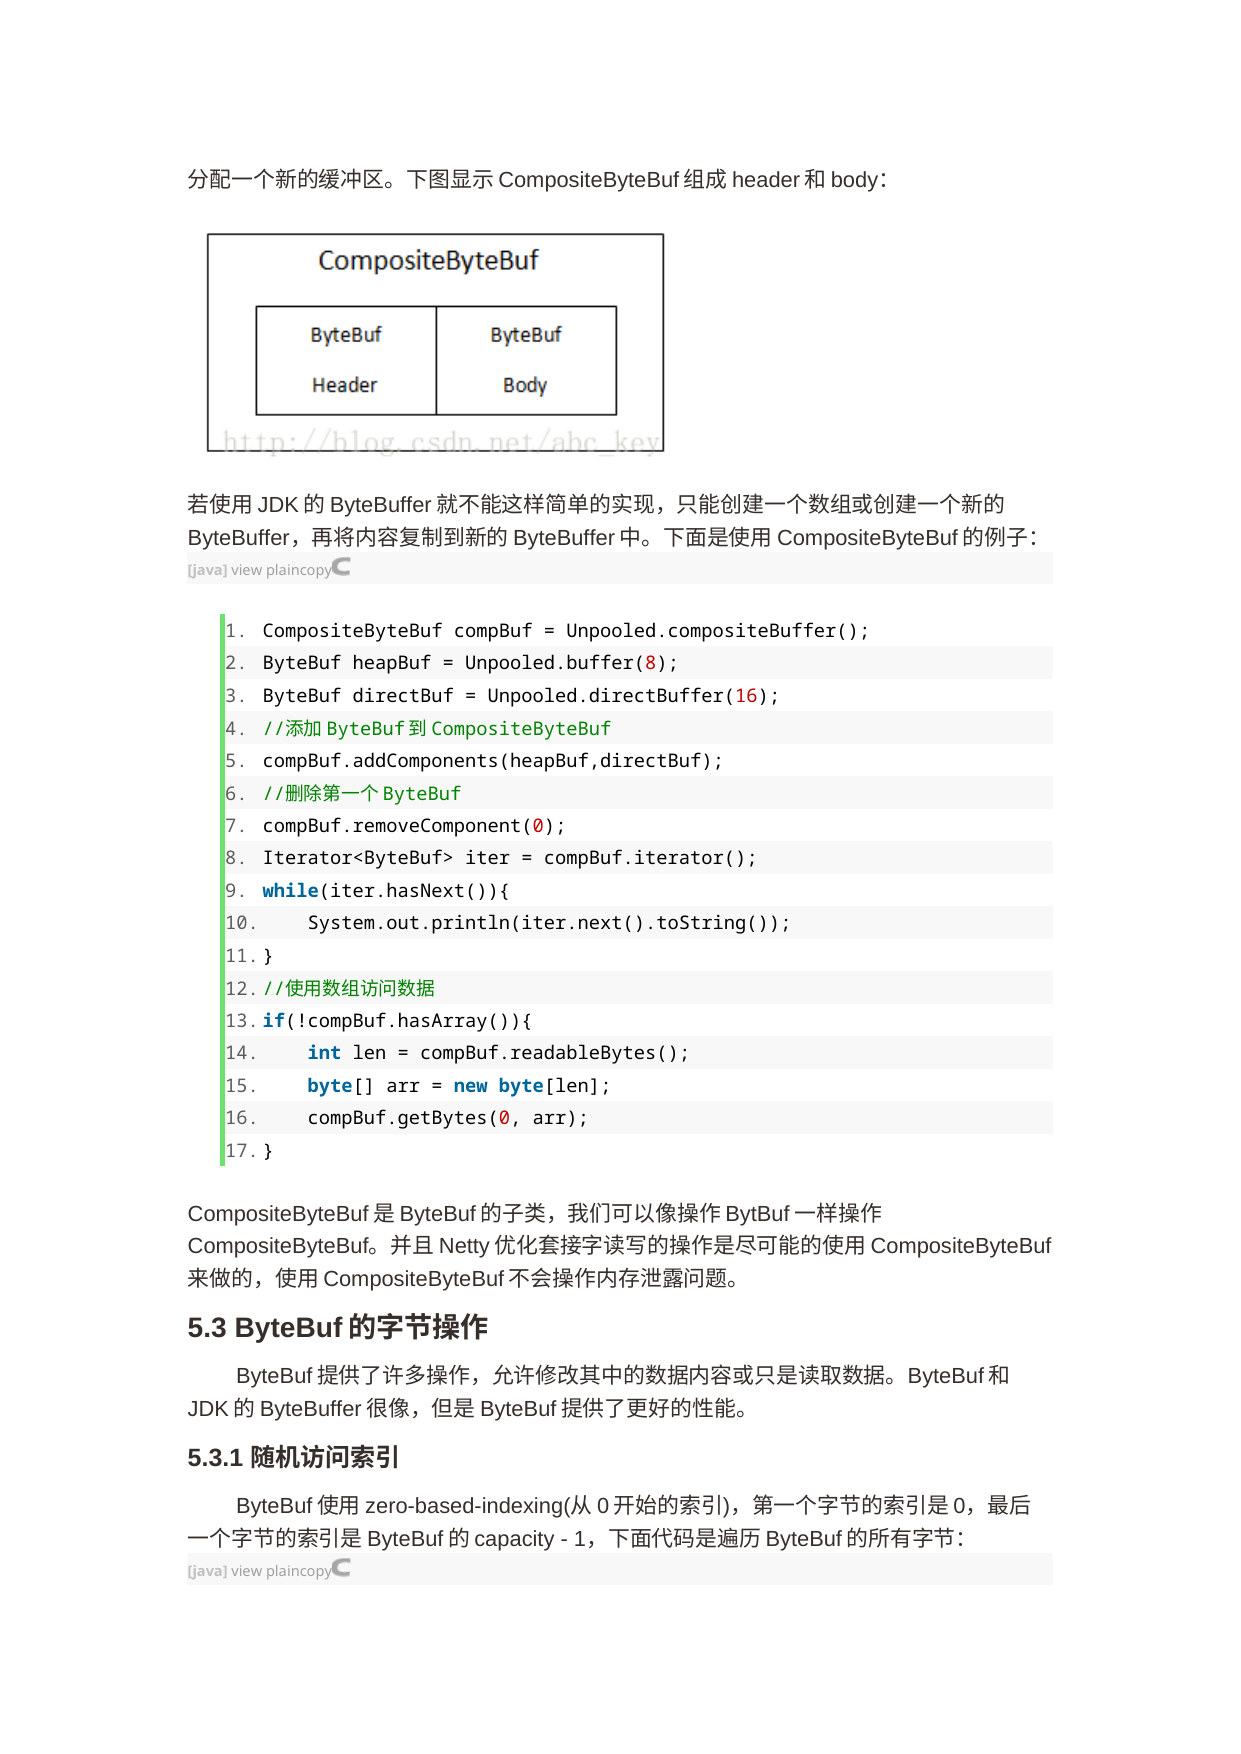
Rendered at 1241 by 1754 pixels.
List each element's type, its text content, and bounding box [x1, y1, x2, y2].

text 若使用JDK的ByteBuffer就不能这样简单的实现，只能创建一个数组或创建一个新的ByteBuffer，再将内容复制到新的ByteBuffer中。下面是使用CompositeByteBuf的例子： [187, 487, 1053, 552]
list CompositeByteBuf compBuf = Unpooled.compositeBuffer(); [225, 614, 1053, 646]
list ByteBuf directBuf = Unpooled.directBuffer(16); [225, 679, 1053, 711]
list ByteBuf heapBuf = Unpooled.buffer(8); [225, 646, 1053, 679]
text [java] view plaincopy [187, 552, 1053, 584]
text 5.3.1 随机访问索引 [187, 1423, 1053, 1488]
list } [225, 1134, 1053, 1166]
list } [225, 939, 1053, 971]
text ByteBuf使用zero-based-indexing(从0开始的索引)，第一个字节的索引是0，最后一个字节的索引是ByteBuf的capacity - 1，下面代码是遍历ByteBuf的所有字节： [187, 1488, 1053, 1553]
list compBuf.removeComponent(0); [225, 809, 1053, 841]
text 5.3 ByteBuf的字节操作 [187, 1293, 1053, 1358]
list compBuf.getBytes(0, arr); [225, 1101, 1053, 1134]
list compBuf.addComponents(heapBuf,directBuf); [225, 744, 1053, 776]
list if(!compBuf.hasArray()){ [225, 1004, 1053, 1036]
list int len = compBuf.readableBytes(); [225, 1036, 1053, 1069]
text ByteBuf提供了许多操作，允许修改其中的数据内容或只是读取数据。ByteBuf和JDK的ByteBuffer很像，但是ByteBuf提供了更好的性能。 [187, 1358, 1053, 1423]
list //使用数组访问数据 [225, 971, 1053, 1004]
list System.out.println(iter.next().toString()); [225, 906, 1053, 939]
text [java] view plaincopy [187, 1553, 1053, 1585]
list //删除第一个ByteBuf [225, 776, 1053, 809]
picture [331, 556, 351, 576]
picture [187, 207, 680, 474]
list Iterator<ByteBuf> iter = compBuf.iterator(); [225, 841, 1053, 874]
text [187, 162, 1053, 487]
list while(iter.hasNext()){ [225, 874, 1053, 906]
text CompositeByteBuf是ByteBuf的子类，我们可以像操作BytBuf一样操作CompositeByteBuf。并且Netty优化套接字读写的操作是尽可能的使用CompositeByteBuf来做的，使用CompositeByteBuf不会操作内存泄露问题。 [187, 1195, 1053, 1293]
list byte[] arr = new byte[len]; [225, 1069, 1053, 1101]
list //添加ByteBuf到CompositeByteBuf [225, 711, 1053, 744]
picture [331, 1557, 351, 1577]
